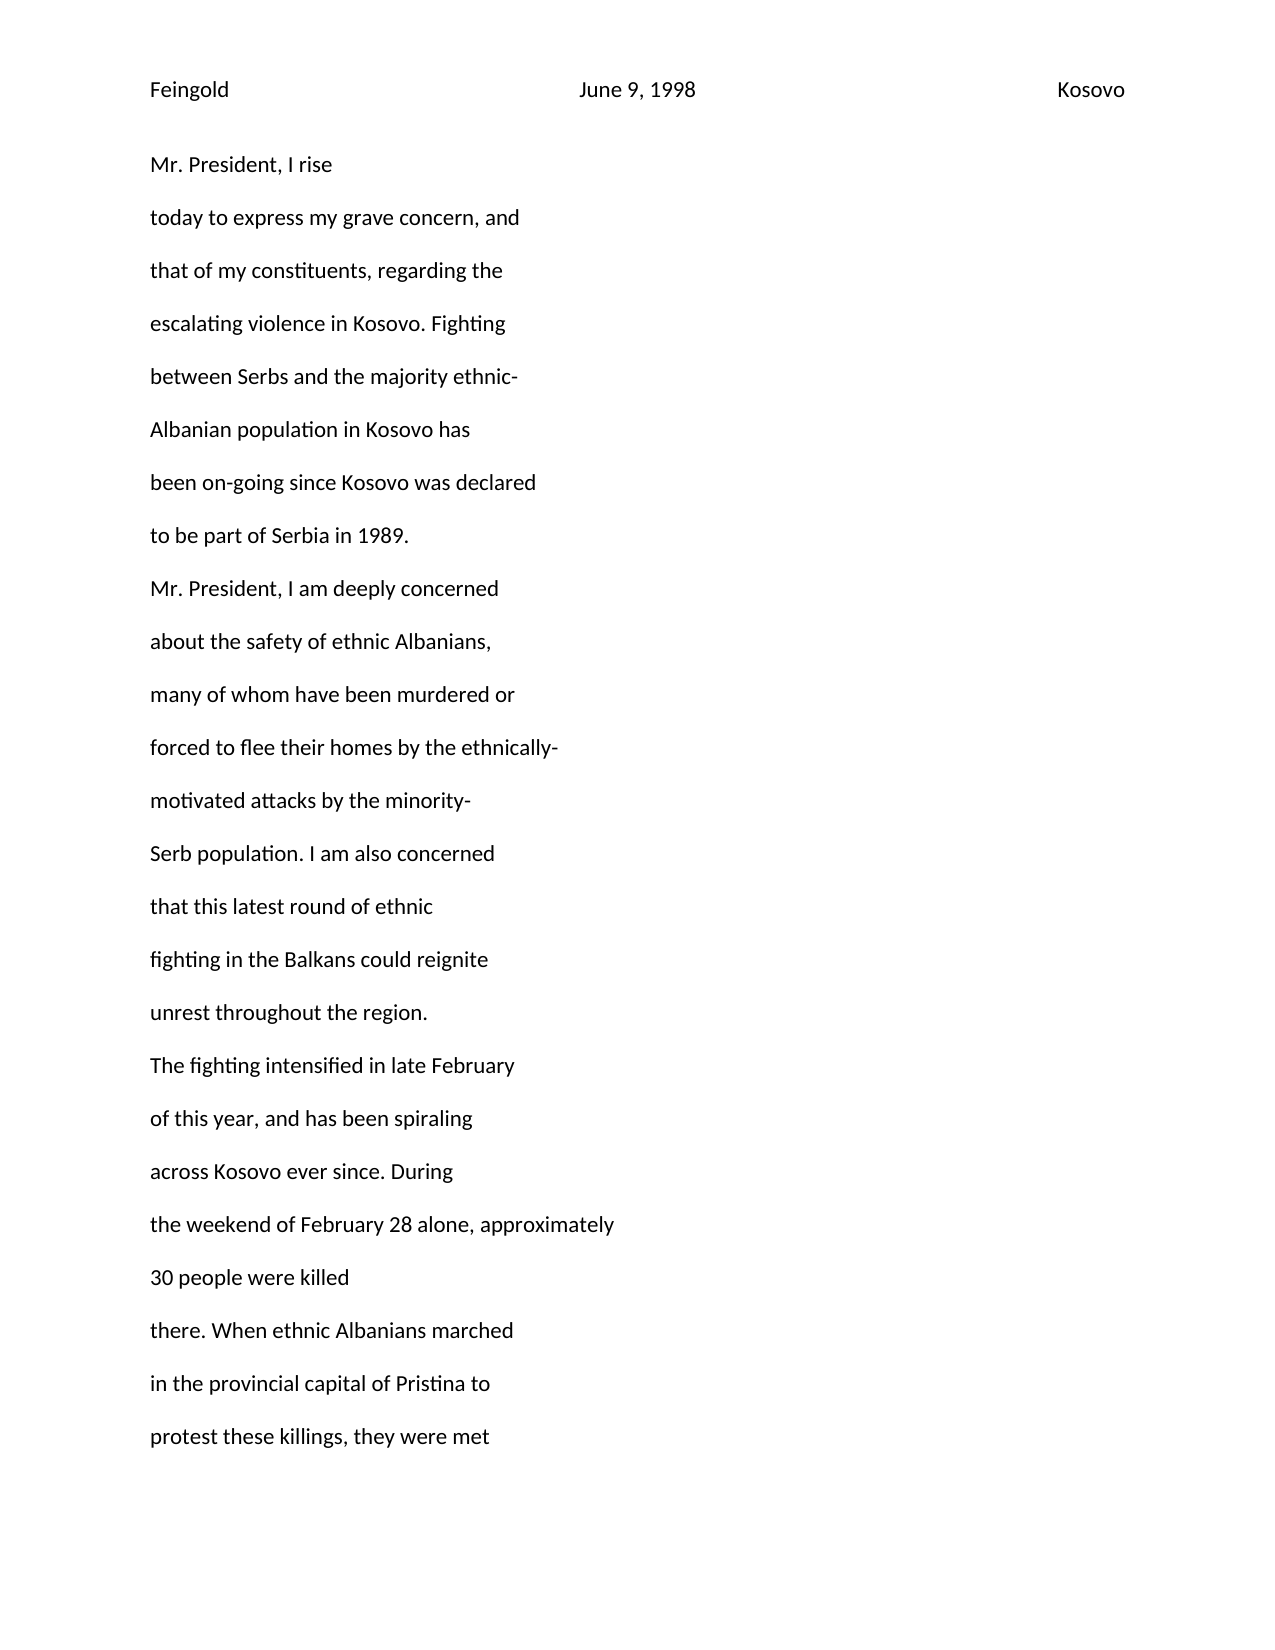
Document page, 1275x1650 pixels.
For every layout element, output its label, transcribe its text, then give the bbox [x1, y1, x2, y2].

text today to express my grave concern, and [150, 203, 1125, 231]
text that this latest round of ethnic [150, 892, 1125, 920]
text Serb population. I am also concerned [150, 839, 1125, 867]
text across Kosovo ever since. During [150, 1157, 1125, 1185]
text Mr. President, I am deeply concerned [150, 574, 1125, 602]
text there. When ethnic Albanians marched [150, 1316, 1125, 1344]
text that of my constituents, regarding the [150, 256, 1125, 284]
text about the safety of ethnic Albanians, [150, 627, 1125, 655]
text Mr. President, I rise [150, 150, 1125, 178]
text many of whom have been murdered or [150, 680, 1125, 708]
text to be part of Serbia in 1989. [150, 521, 1125, 549]
text fighting in the Balkans could reignite [150, 945, 1125, 973]
text escalating violence in Kosovo. Fighting [150, 309, 1125, 337]
text protest these killings, they were met [150, 1422, 1125, 1451]
text 30 people were killed [150, 1263, 1125, 1291]
text motivated attacks by the minority- [150, 786, 1125, 814]
text Albanian population in Kosovo has [150, 415, 1125, 443]
text forced to flee their homes by the ethnically- [150, 733, 1125, 761]
text been on-going since Kosovo was declared [150, 468, 1125, 496]
text unrest throughout the region. [150, 998, 1125, 1026]
text between Serbs and the majority ethnic- [150, 362, 1125, 390]
text of this year, and has been spiraling [150, 1104, 1125, 1132]
text The fighting intensified in late February [150, 1051, 1125, 1079]
text in the provincial capital of Pristina to [150, 1369, 1125, 1397]
text the weekend of February 28 alone, approximately [150, 1210, 1125, 1238]
